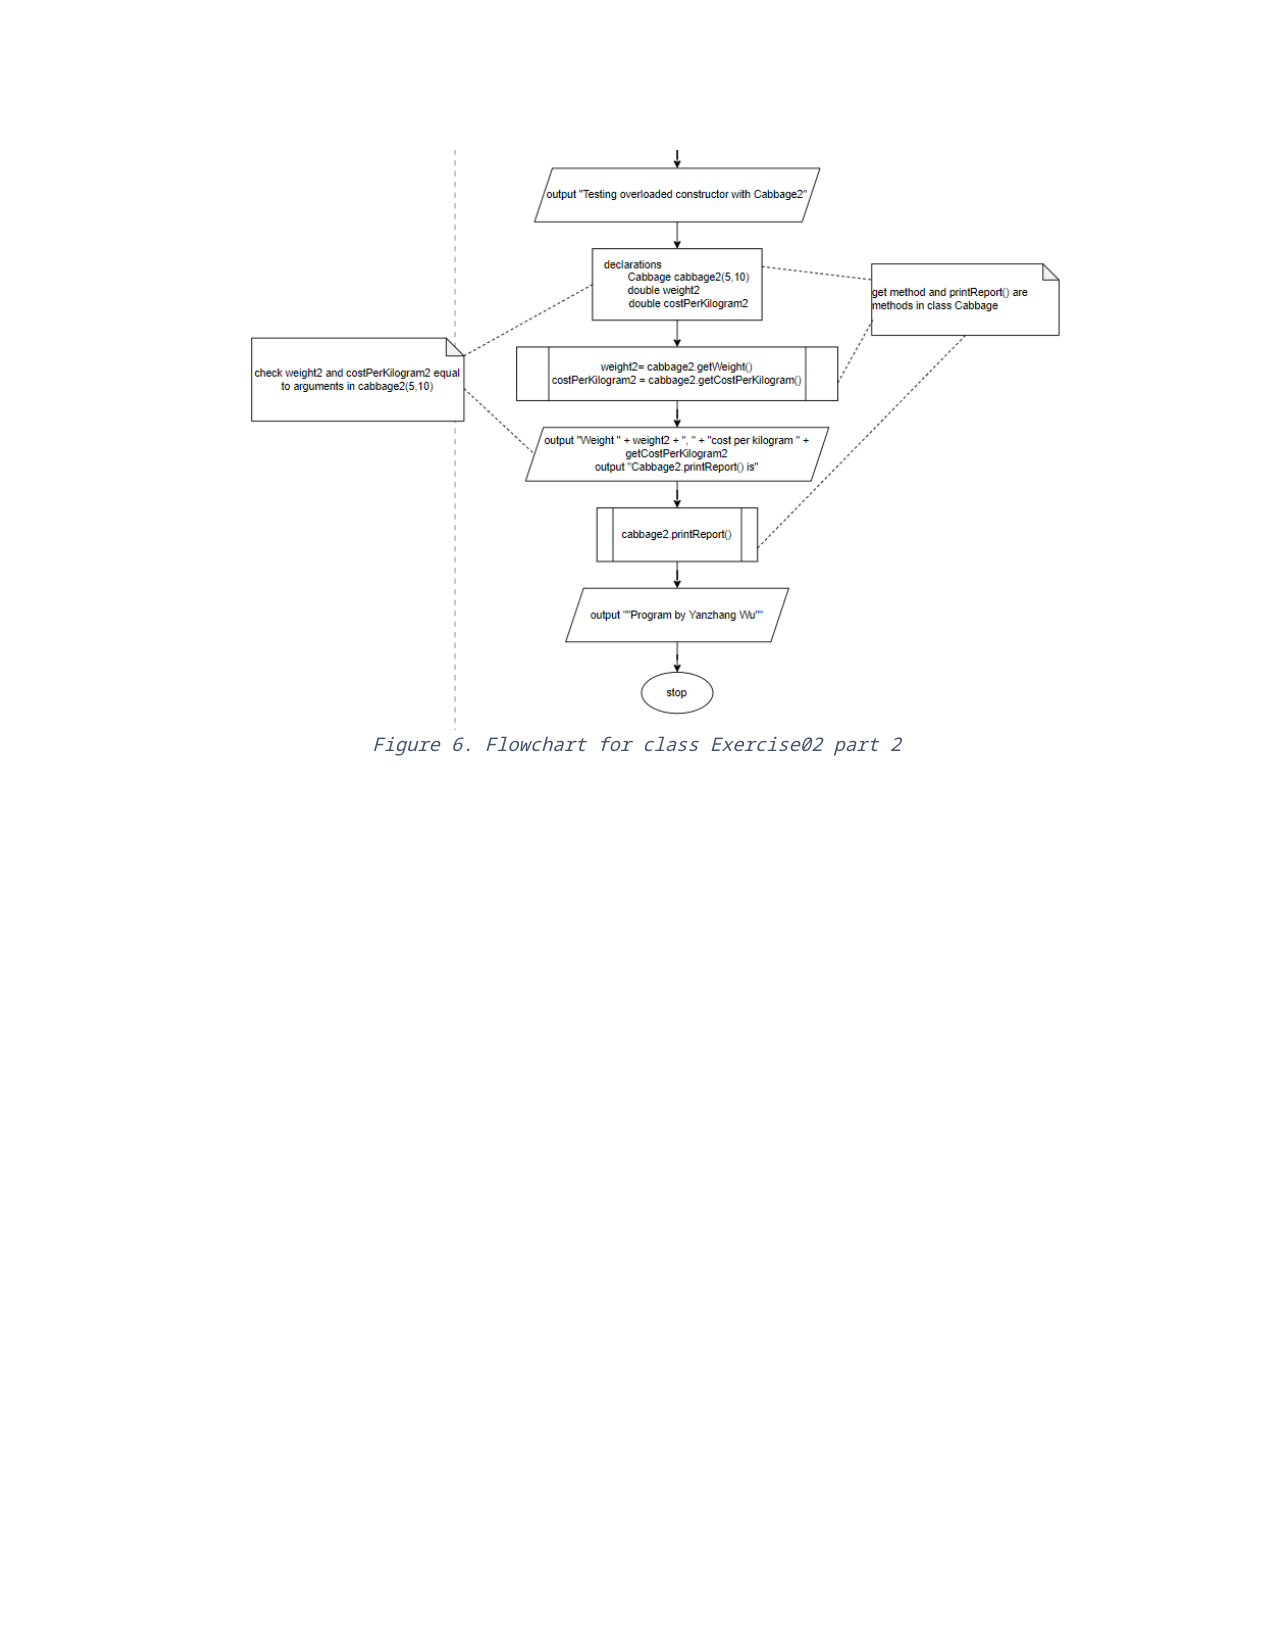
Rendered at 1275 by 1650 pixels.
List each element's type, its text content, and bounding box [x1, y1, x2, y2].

picture [194, 150, 1082, 730]
text Figure 6. Flowchart for class Exercise02 part 2 [150, 732, 1125, 757]
